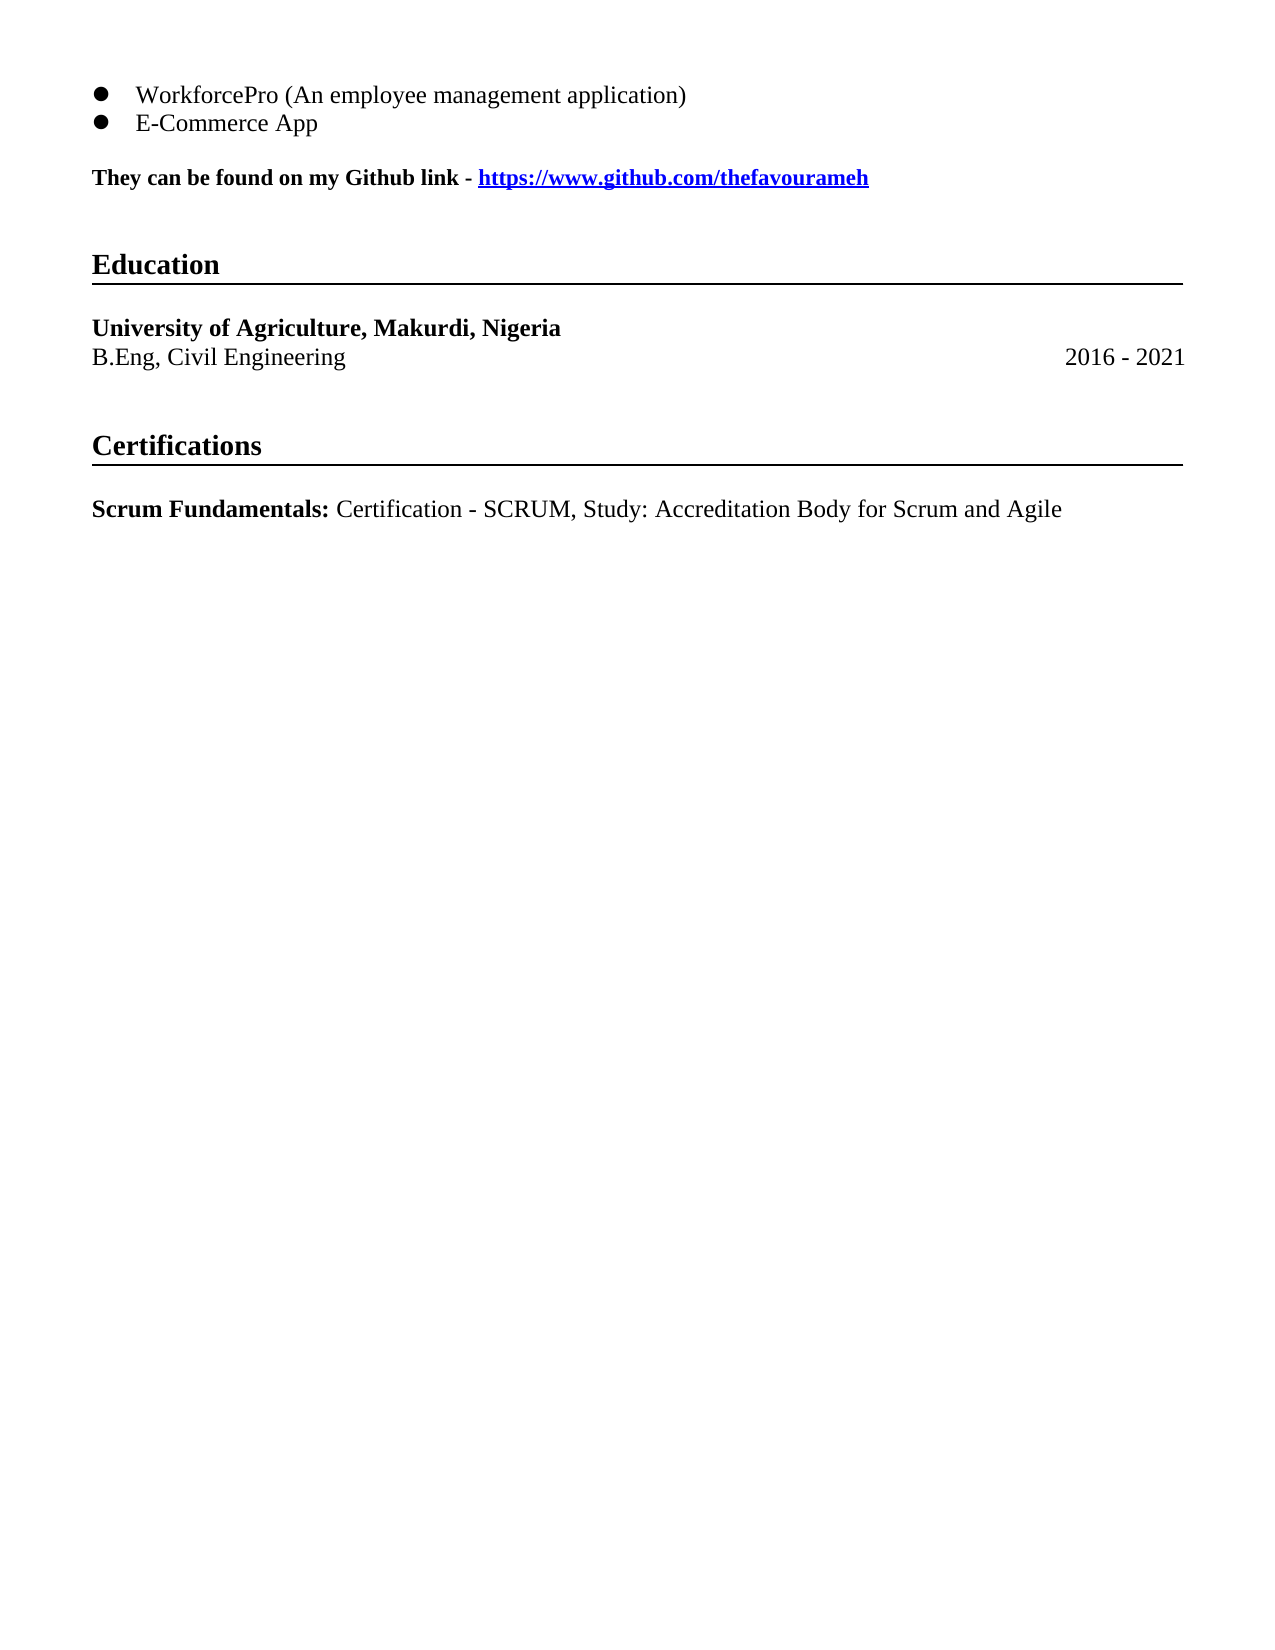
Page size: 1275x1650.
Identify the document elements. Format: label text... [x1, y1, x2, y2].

text University of Agriculture, Makurdi, Nigeria [92, 313, 1183, 342]
list E-Commerce App [92, 108, 1183, 137]
text Certifications [92, 428, 1183, 464]
text Education [92, 247, 1183, 283]
text B.Eng, Civil Engineering 2016 - 2021 [92, 342, 1183, 371]
text Scrum Fundamentals: Certification - SCRUM, Study: Accreditation Body for Scrum and Agile [92, 494, 1183, 523]
subtitle They can be found on my Github link - https://www.github.com/thefavourameh [92, 163, 1183, 190]
list WorkforcePro (An employee management application) [92, 80, 1183, 108]
